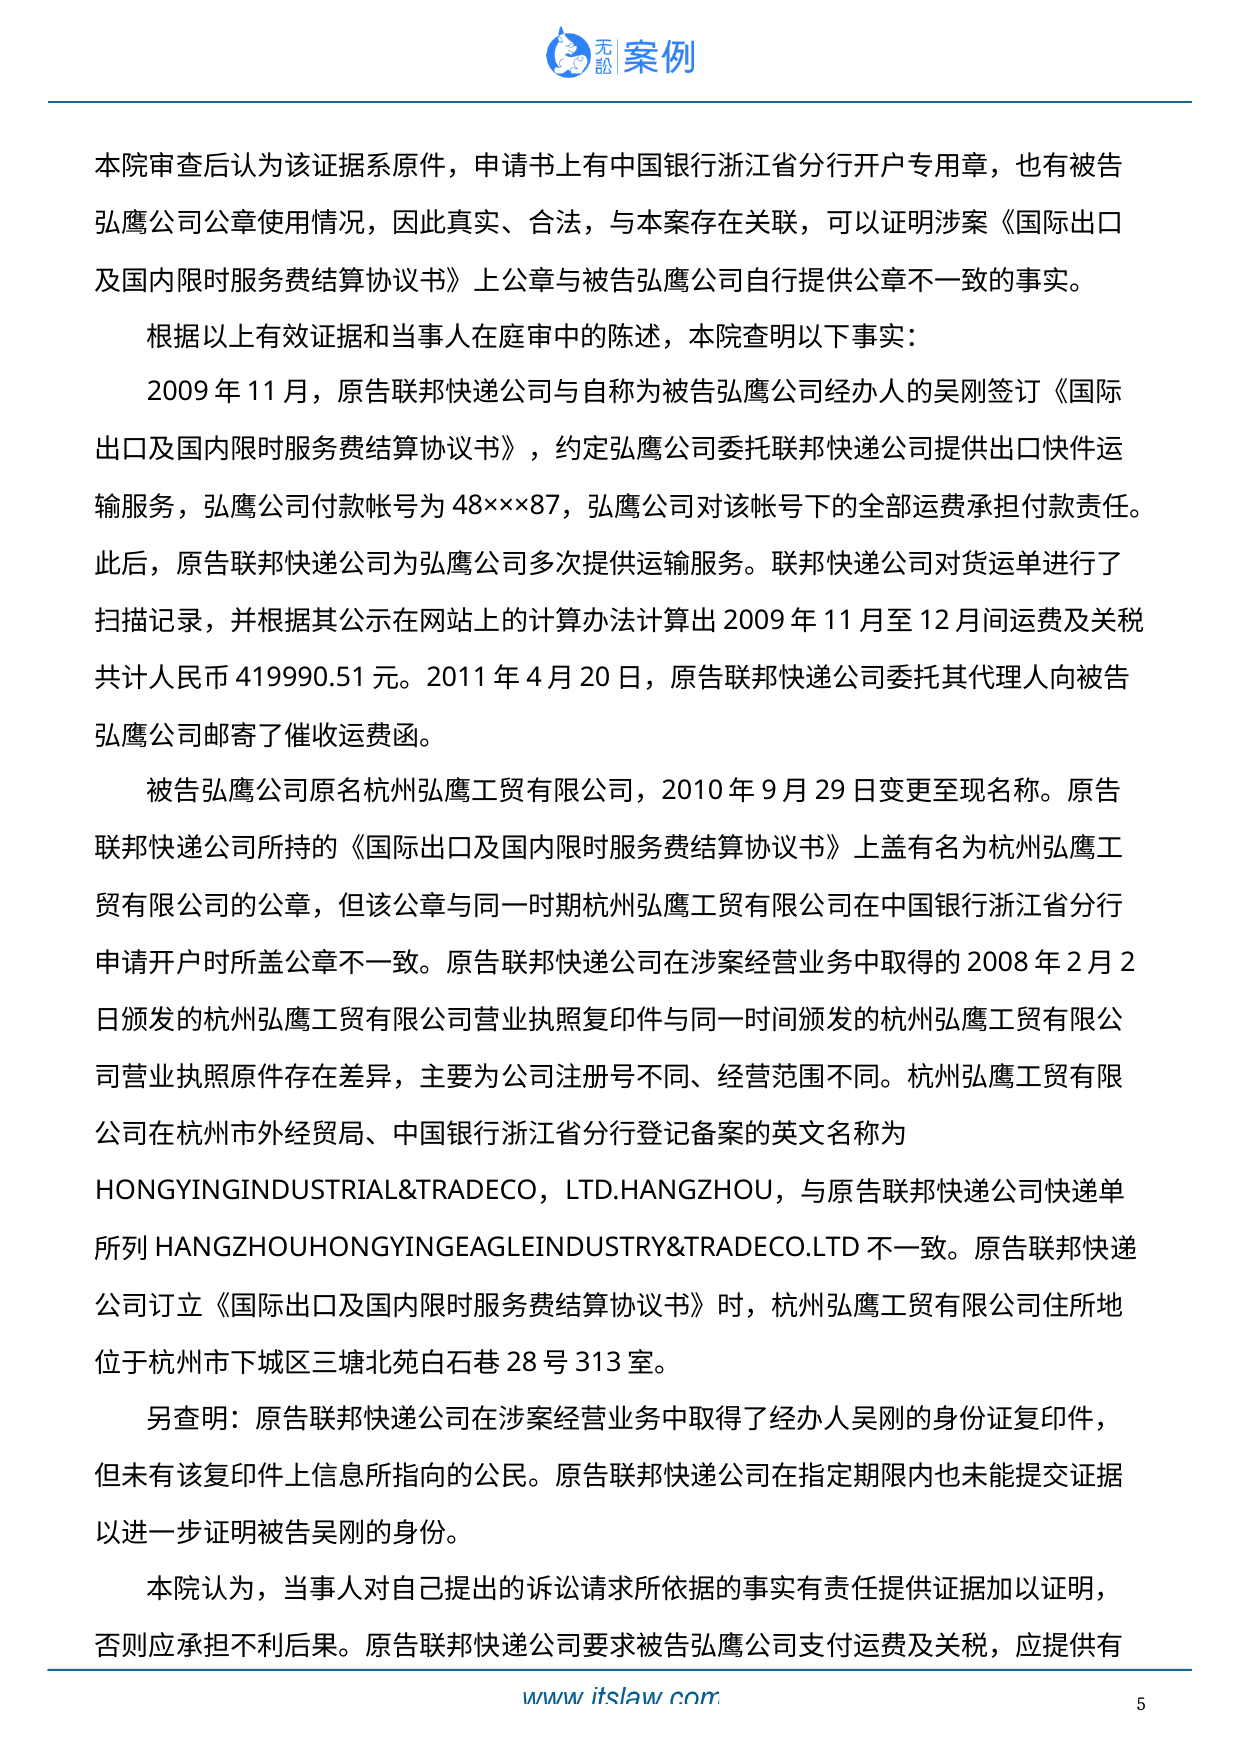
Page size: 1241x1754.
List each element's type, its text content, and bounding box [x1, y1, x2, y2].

text 2009年11月，原告联邦快递公司与自称为被告弘鹰公司经办人的吴刚签订《国际出口及国内限时服务费结算协议书》，约定弘鹰公司委托联邦快递公司提供出口快件运输服务，弘鹰公司付款帐号为48×××87，弘鹰公司对该帐号下的全部运费承担付款责任。此后，原告联邦快递公司为弘鹰公司多次提供运输服务。联邦快递公司对货运单进行了扫描记录，并根据其公示在网站上的计算办法计算出2009年11月至12月间运费及关税共计人民币419990.51元。2011年4月20日，原告联邦快递公司委托其代理人向被告弘鹰公司邮寄了催收运费函。 [94, 368, 1146, 755]
text 另查明：原告联邦快递公司在涉案经营业务中取得了经办人吴刚的身份证复印件，但未有该复印件上信息所指向的公民。原告联邦快递公司在指定期限内也未能提交证据以进一步证明被告吴刚的身份。 [94, 1394, 1146, 1553]
text 被告弘鹰公司原名杭州弘鹰工贸有限公司，2010年9月29日变更至现名称。原告联邦快递公司所持的《国际出口及国内限时服务费结算协议书》上盖有名为杭州弘鹰工贸有限公司的公章，但该公章与同一时期杭州弘鹰工贸有限公司在中国银行浙江省分行申请开户时所盖公章不一致。原告联邦快递公司在涉案经营业务中取得的2008年2月2日颁发的杭州弘鹰工贸有限公司营业执照复印件与同一时间颁发的杭州弘鹰工贸有限公司营业执照原件存在差异，主要为公司注册号不同、经营范围不同。杭州弘鹰工贸有限公司在杭州市外经贸局、中国银行浙江省分行登记备案的英文名称为HONGYINGINDUSTRIAL&TRADECO，LTD.HANGZHOU，与原告联邦快递公司快递单所列HANGZHOUHONGYINGEAGLEINDUSTRY&TRADECO.LTD不一致。原告联邦快递公司订立《国际出口及国内限时服务费结算协议书》时，杭州弘鹰工贸有限公司住所地位于杭州市下城区三塘北苑白石巷28号313室。 [94, 767, 1146, 1383]
picture [546, 26, 694, 78]
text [94, 1565, 1146, 1666]
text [94, 85, 1146, 300]
picture [523, 1687, 720, 1704]
text 根据以上有效证据和当事人在庭审中的陈述，本院查明以下事实： [94, 312, 1146, 356]
